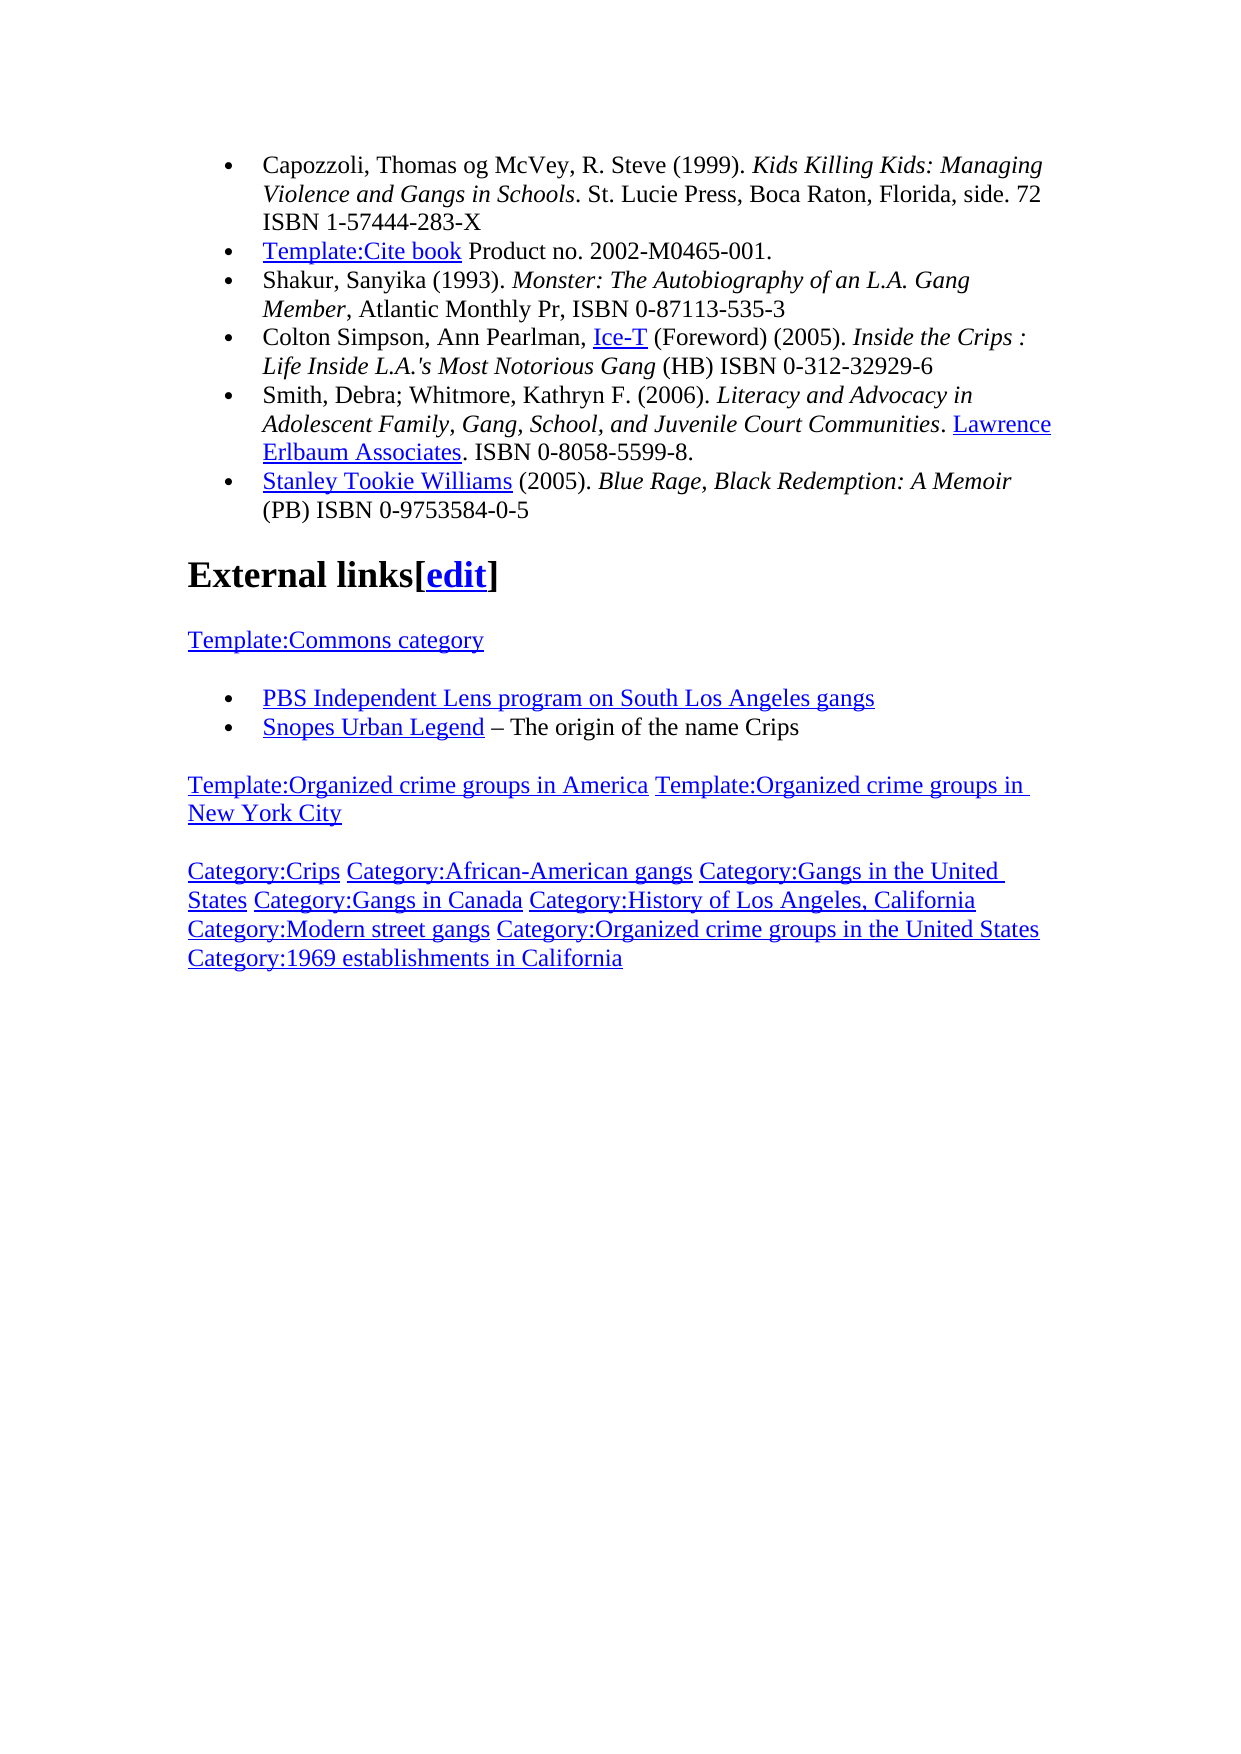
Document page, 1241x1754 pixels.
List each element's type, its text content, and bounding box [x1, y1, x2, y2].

list PBS Independent Lens program on South Los Angeles gangs [225, 683, 1053, 712]
subtitle External links[edit] [187, 553, 1053, 596]
list Template:Cite book Product no. 2002-M0465-001. [225, 236, 1053, 265]
list Shakur, Sanyika (1993). Monster: The Autobiography of an L.A. Gang Member, Atlantic Monthly Pr, ISBN 0-87113-535-3 [225, 265, 1053, 322]
list Stanley Tookie Williams (2005). Blue Rage, Black Redemption: A Memoir (PB) ISBN 0-9753584-0-5 [225, 466, 1053, 524]
text Category:Crips Category:African-American gangs Category:Gangs in the United States Category:Gangs in Canada Category:History of Los Angeles, California Category:Modern street gangs Category:Organized crime groups in the United States Category:1969 establishments in California [187, 856, 1053, 971]
text Template:Commons category [187, 625, 1053, 654]
list Colton Simpson, Ann Pearlman, Ice-T (Foreword) (2005). Inside the Crips : Life Inside L.A.'s Most Notorious Gang (HB) ISBN 0-312-32929-6 [225, 322, 1053, 380]
list Smith, Debra; Whitmore, Kathryn F. (2006). Literacy and Advocacy in Adolescent Family, Gang, School, and Juvenile Court Communities. Lawrence Erlbaum Associates. ISBN 0-8058-5599-8. [225, 380, 1053, 466]
list Snopes Urban Legend – The origin of the name Crips [225, 712, 1053, 741]
list Capozzoli, Thomas og McVey, R. Steve (1999). Kids Killing Kids: Managing Violence and Gangs in Schools. St. Lucie Press, Boca Raton, Florida, side. 72 ISBN 1-57444-283-X [225, 150, 1053, 236]
text Template:Organized crime groups in America Template:Organized crime groups in New York City [187, 770, 1053, 827]
